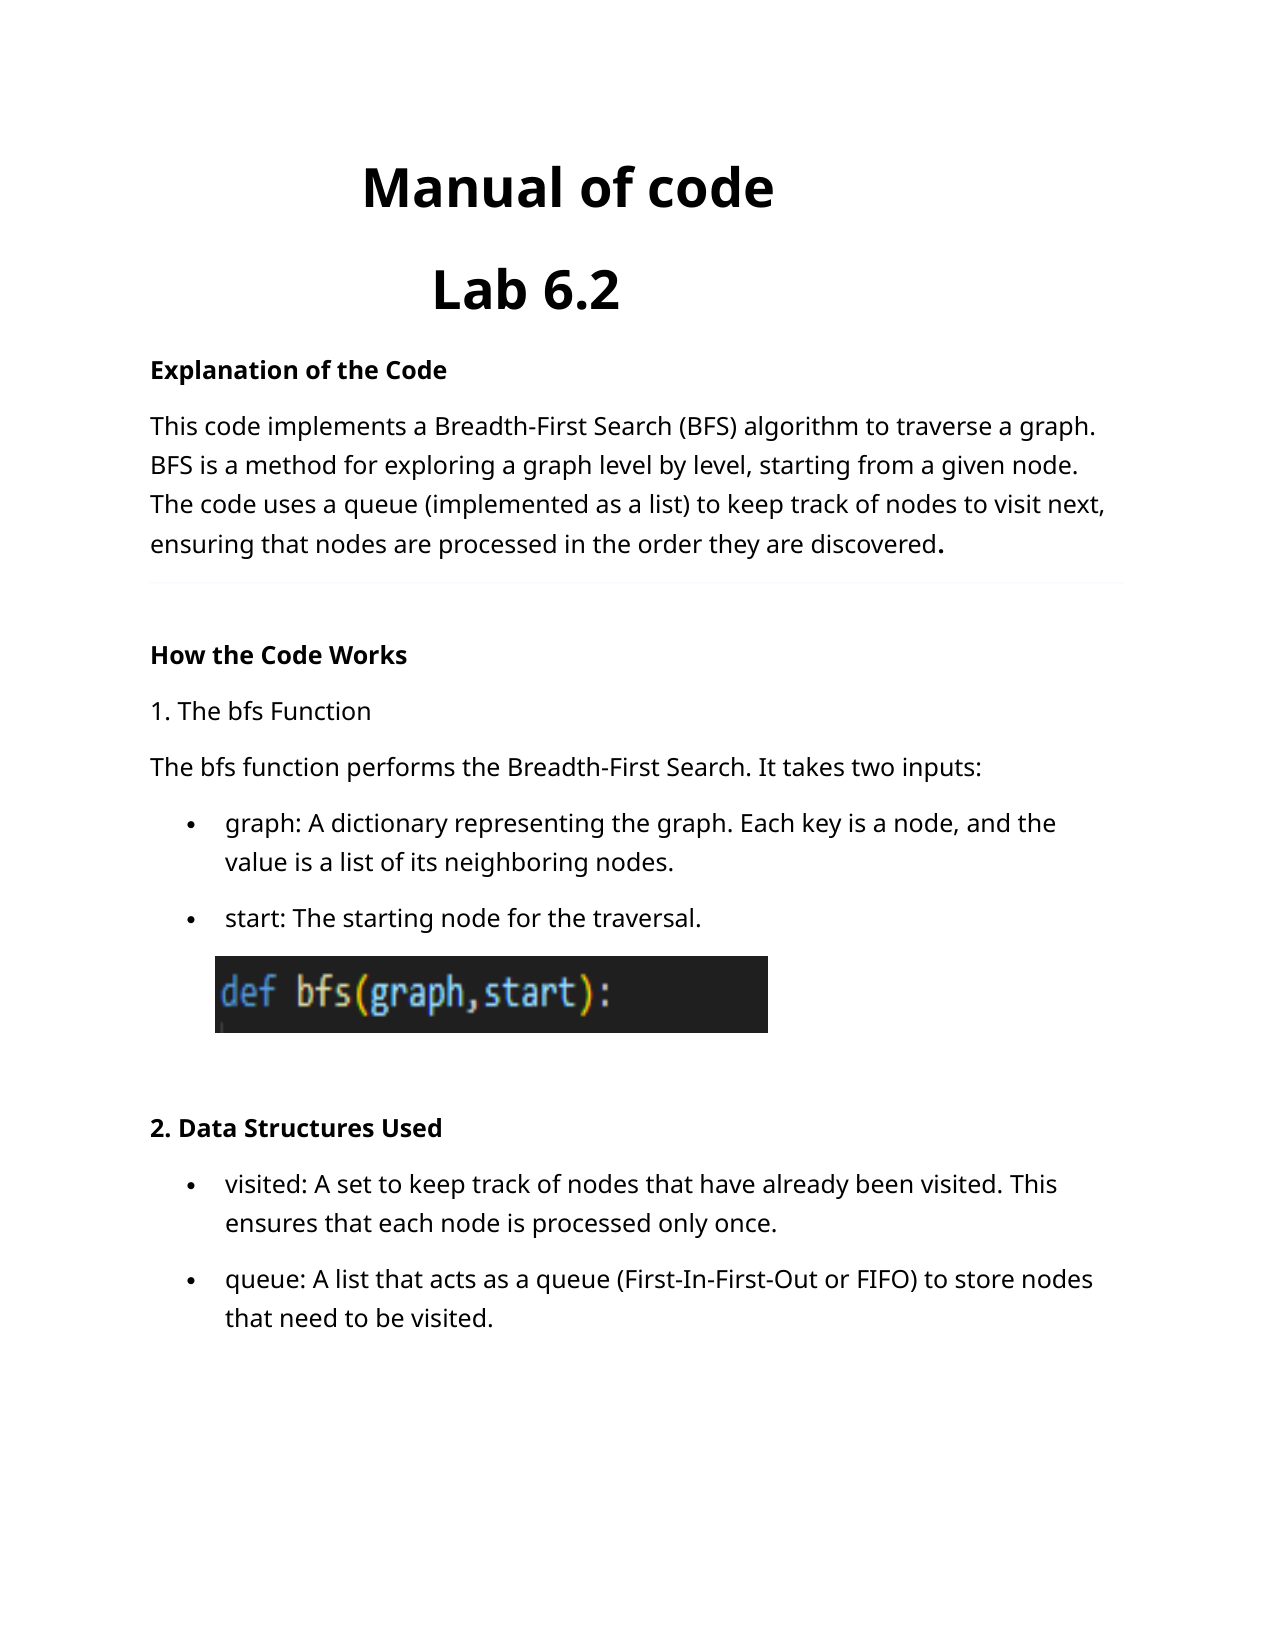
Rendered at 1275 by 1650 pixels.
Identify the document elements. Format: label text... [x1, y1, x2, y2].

text The bfs function performs the Breadth-First Search. It takes two inputs: [150, 749, 1125, 784]
text This code implements a Breadth-First Search (BFS) algorithm to traverse a graph. BFS is a method for exploring a graph level by level, starting from a given node. The code uses a queue (implemented as a list) to keep track of nodes to visit next, ensuring that nodes are processed in the order they are discovered. [150, 409, 1125, 560]
text Lab 6.2 [150, 251, 1125, 325]
text Manual of code [150, 150, 1125, 224]
text How the Code Works [150, 638, 1125, 672]
text 2. Data Structures Used [150, 1110, 1125, 1144]
list visited: A set to keep track of nodes that have already been visited. This ensures that each node is processed only once. [187, 1166, 1125, 1239]
text Explanation of the Code [150, 353, 1125, 387]
picture [215, 956, 768, 1033]
list start: The starting node for the traversal. [187, 900, 1125, 934]
list queue: A list that acts as a queue (First-In-First-Out or FIFO) to store nodes that need to be visited. [187, 1261, 1125, 1334]
list graph: A dictionary representing the graph. Each key is a node, and the value is a list of its neighboring nodes. [187, 805, 1125, 879]
text 1. The bfs Function [150, 694, 1125, 728]
